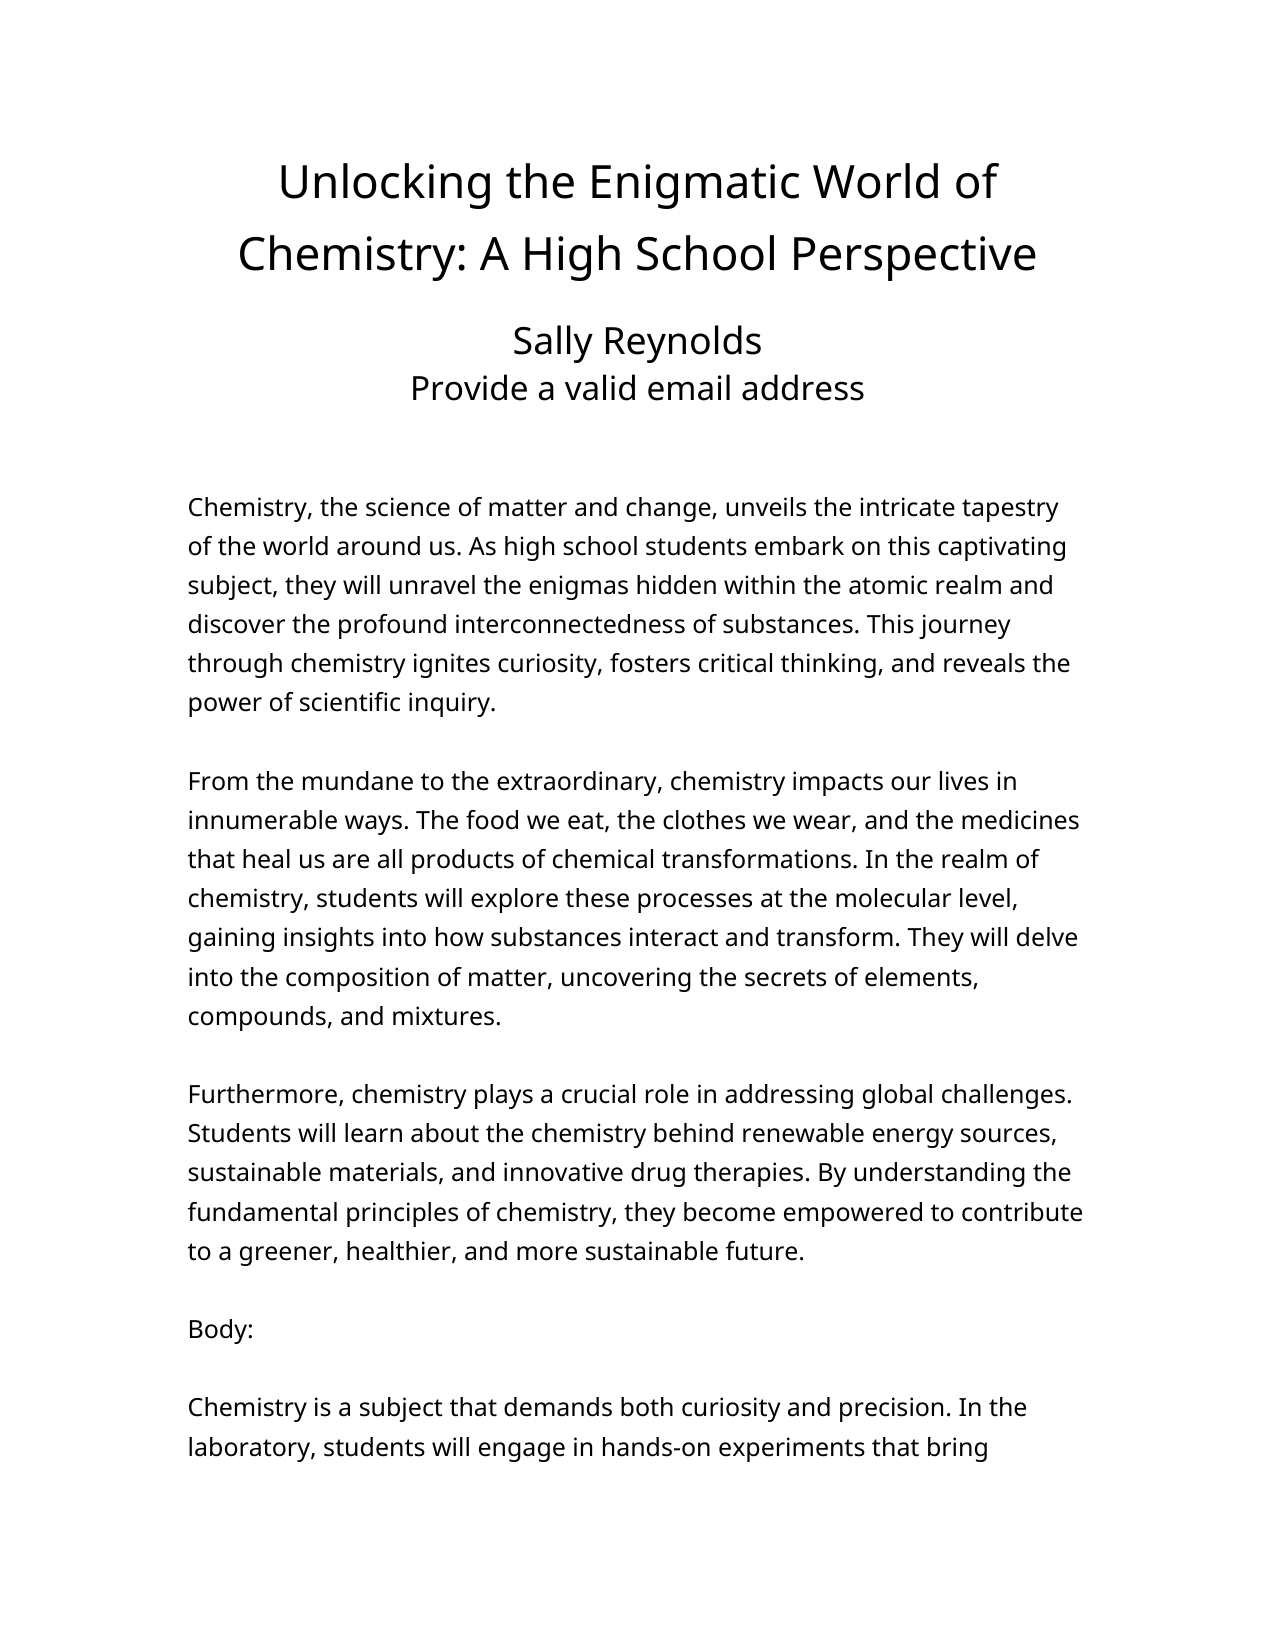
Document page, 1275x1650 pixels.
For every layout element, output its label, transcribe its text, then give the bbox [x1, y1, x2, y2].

text Unlocking the Enigmatic World of Chemistry: A High School Perspective [187, 150, 1087, 284]
text Provide a valid email address [187, 365, 1087, 411]
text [187, 489, 1087, 1463]
text Sally Reynolds [187, 314, 1087, 365]
